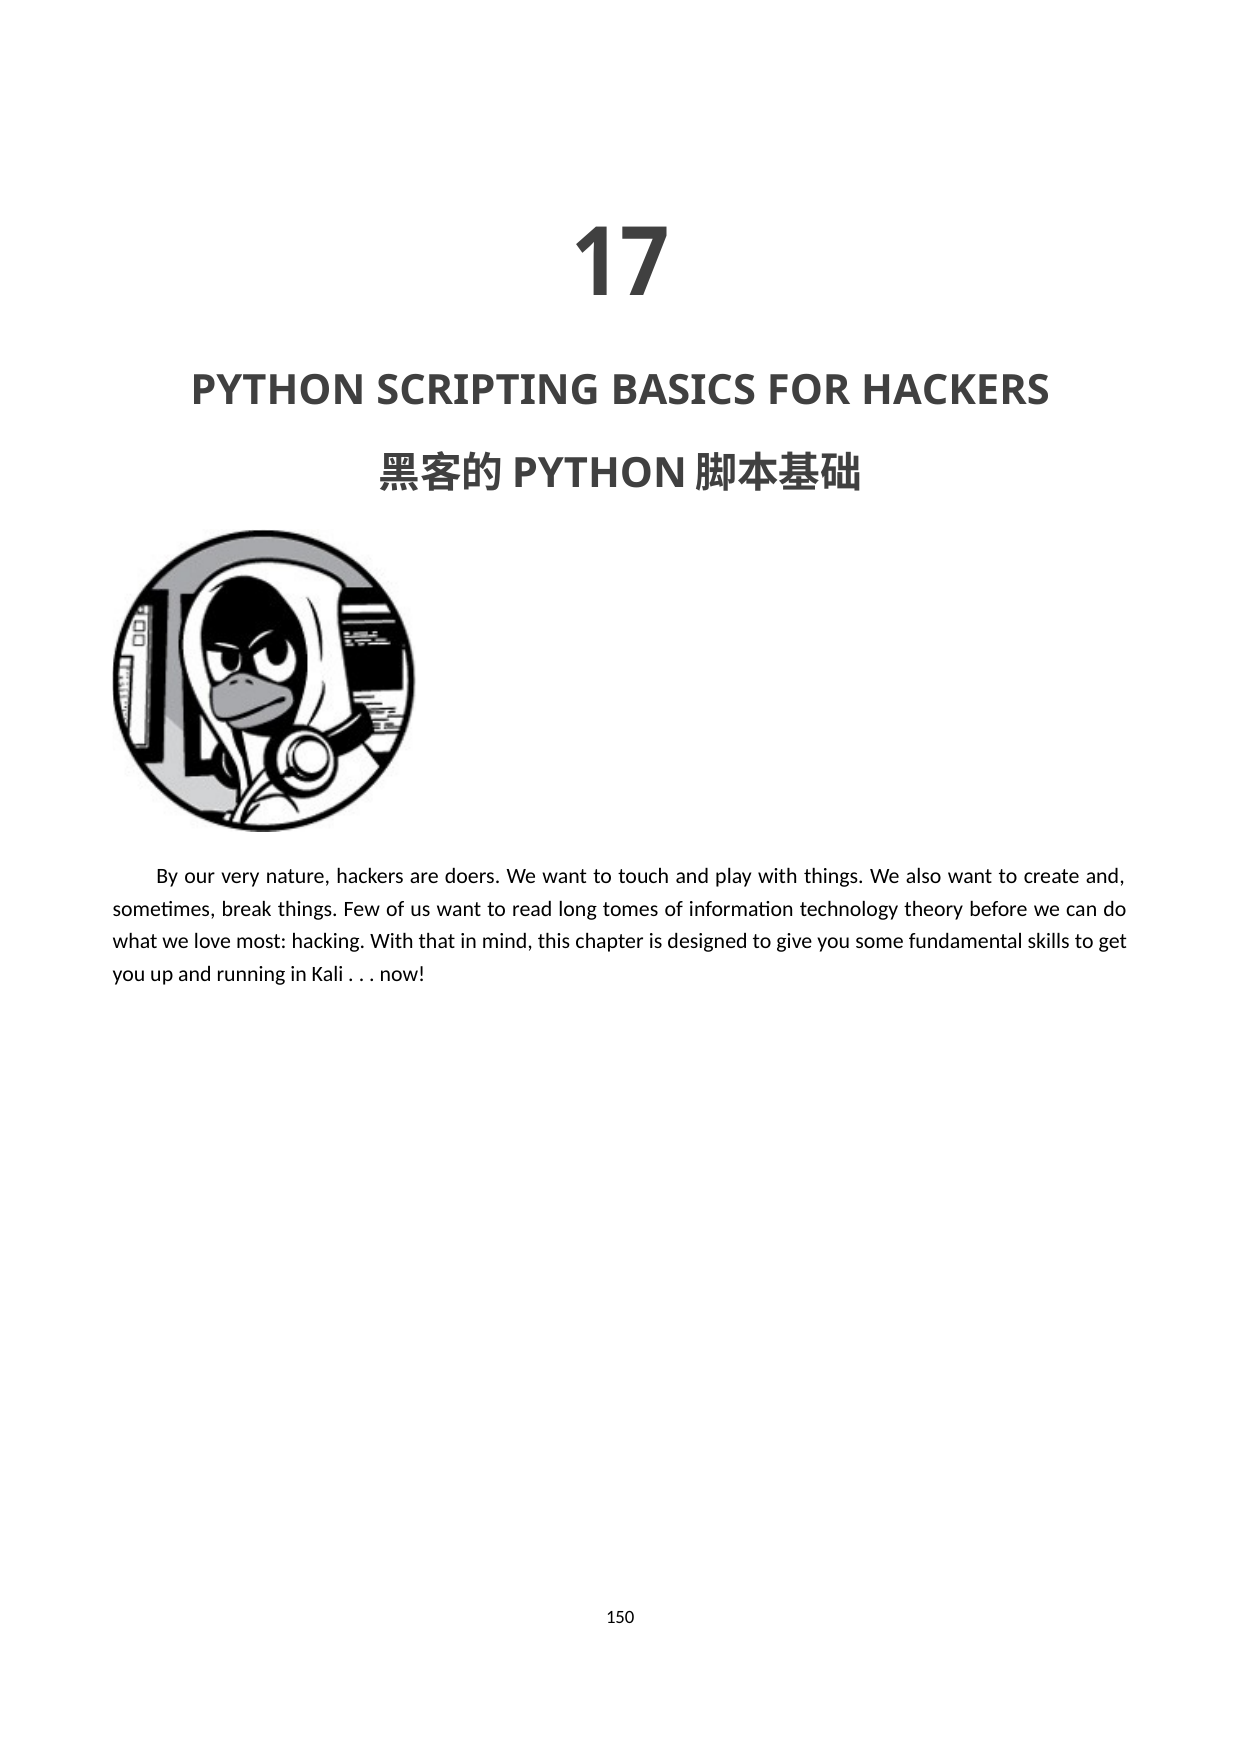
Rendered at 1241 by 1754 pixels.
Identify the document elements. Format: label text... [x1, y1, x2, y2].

subtitle 17 [112, 177, 1128, 339]
text 黑客的PYTHON脚本基础 [112, 437, 1128, 502]
text PYTHON SCRIPTING BASICS FOR HACKERS [112, 356, 1128, 421]
picture [112, 529, 417, 832]
text By our very nature, hackers are doers. We want to touch and play with things. We also want to create and, sometimes, break things. Few of us want to read long tomes of information technology theory before we can do what we love most: hacking. With that in mind, this chapter is designed to give you some fundamental skills to get you up and running in Kali . . . now! [112, 859, 1128, 989]
